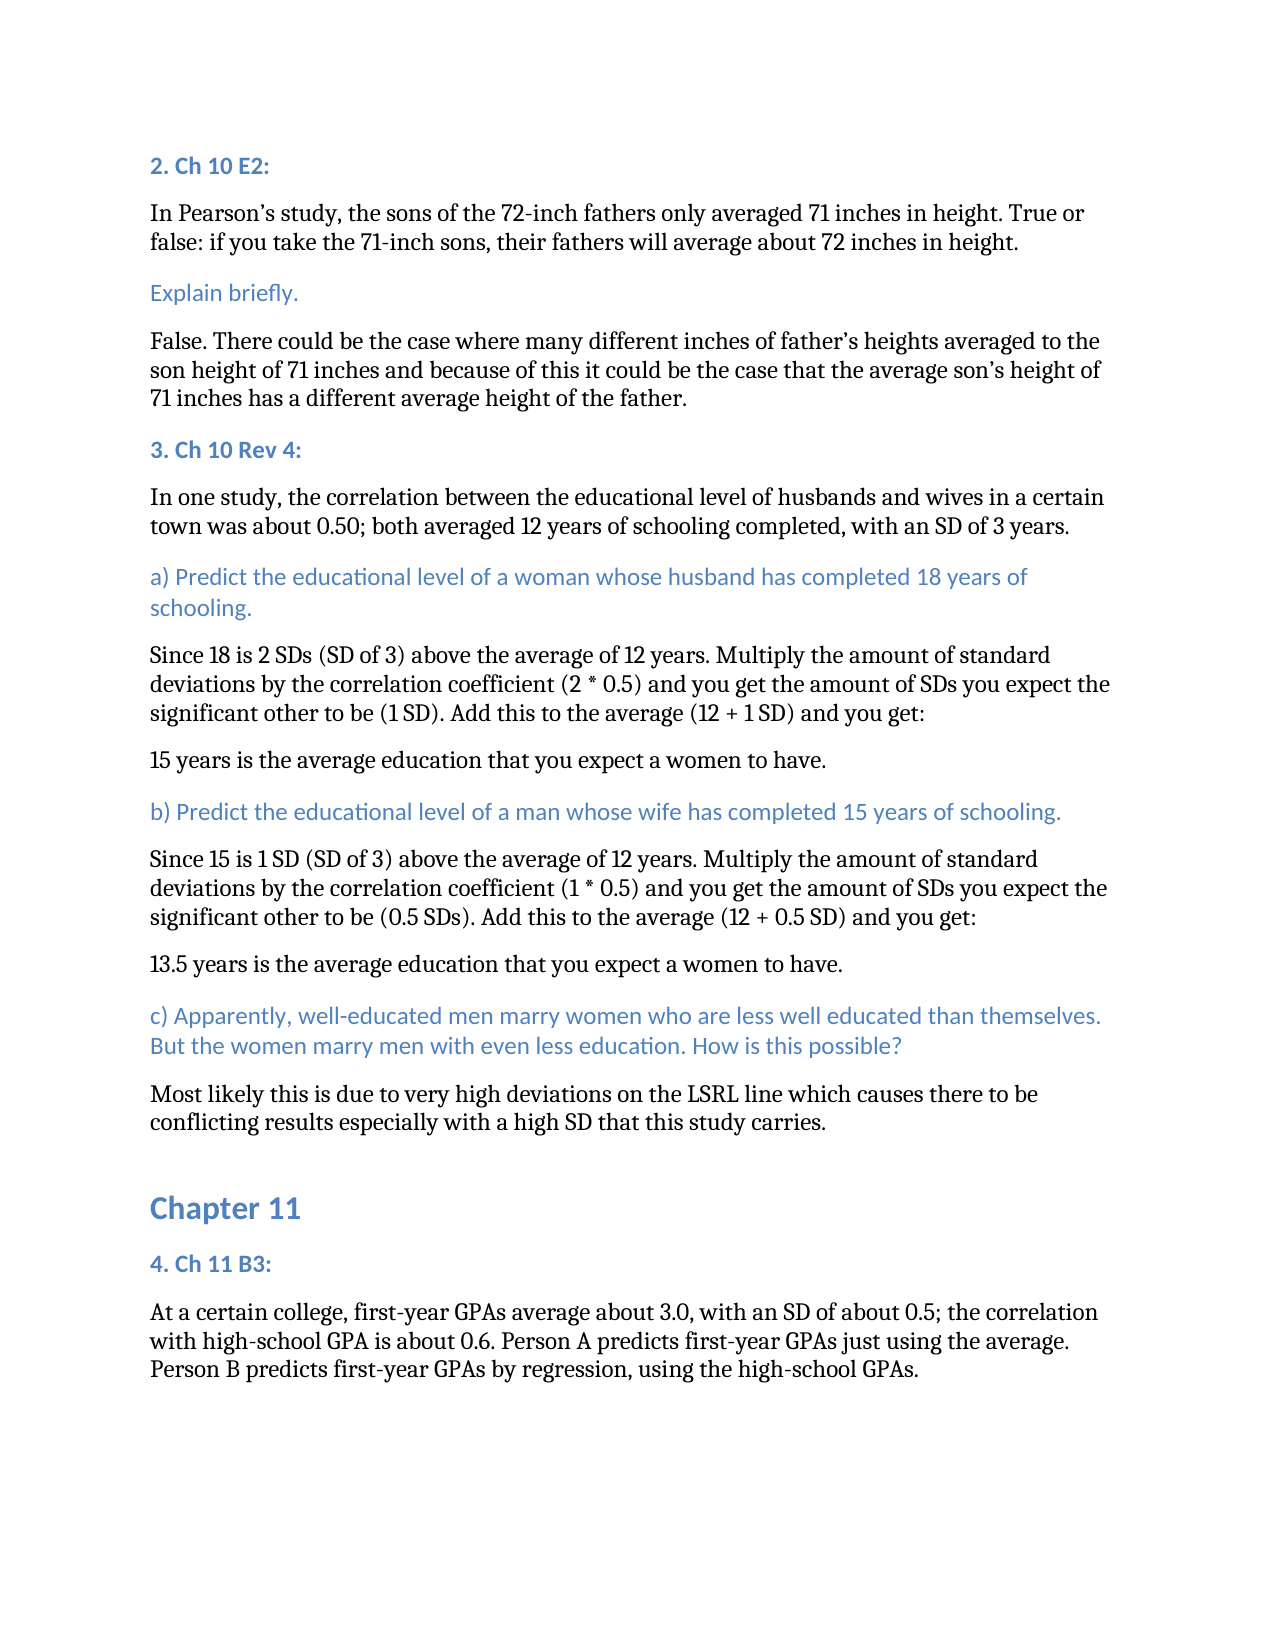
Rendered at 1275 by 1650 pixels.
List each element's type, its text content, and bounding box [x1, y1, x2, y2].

text In Pearson’s study, the sons of the 72-inch fathers only averaged 71 inches in height. True or false: if you take the 71-inch sons, their fathers will average about 72 inches in height. [150, 199, 1125, 257]
subtitle Explain briefly. [150, 278, 1125, 308]
text Most likely this is due to very high deviations on the LSRL line which causes there to be conflicting results especially with a high SD that this study carries. [150, 1079, 1125, 1137]
text Since 15 is 1 SD (SD of 3) above the average of 12 years. Multiply the amount of standard deviations by the correlation coefficient (1 * 0.5) and you get the amount of SDs you expect the significant other to be (0.5 SDs). Add this to the average (12 + 0.5 SD) and you get: [150, 845, 1125, 931]
subtitle 2. Ch 10 E2: [150, 150, 1125, 181]
subtitle 4. Ch 11 B3: [150, 1249, 1125, 1279]
text At a certain college, first-year GPAs average about 3.0, with an SD of about 0.5; the correlation with high-school GPA is about 0.6. Person A predicts first-year GPAs just using the average. Person B predicts first-year GPAs by regression, using the high-school GPAs. [150, 1298, 1125, 1384]
subtitle c) Apparently, well-educated men marry women who are less well educated than themselves. But the women marry men with even less education. How is this possible? [150, 1000, 1125, 1061]
subtitle 3. Ch 10 Rev 4: [150, 434, 1125, 464]
text 15 years is the average education that you expect a women to have. [150, 746, 1125, 775]
text Since 18 is 2 SDs (SD of 3) above the average of 12 years. Multiply the amount of standard deviations by the correlation coefficient (2 * 0.5) and you get the amount of SDs you expect the significant other to be (1 SD). Add this to the average (12 + 1 SD) and you get: [150, 641, 1125, 728]
subtitle Chapter 11 [150, 1187, 1125, 1228]
text 13.5 years is the average education that you expect a women to have. [150, 950, 1125, 979]
subtitle a) Predict the educational level of a woman whose husband has completed 18 years of schooling. [150, 562, 1125, 623]
subtitle b) Predict the educational level of a man whose wife has completed 15 years of schooling. [150, 796, 1125, 826]
text False. There could be the case where many different inches of father’s heights averaged to the son height of 71 inches and because of this it could be the case that the average son’s height of 71 inches has a different average height of the father. [150, 327, 1125, 413]
text In one study, the correlation between the educational level of husbands and wives in a certain town was about 0.50; both averaged 12 years of schooling completed, with an SD of 3 years. [150, 483, 1125, 541]
